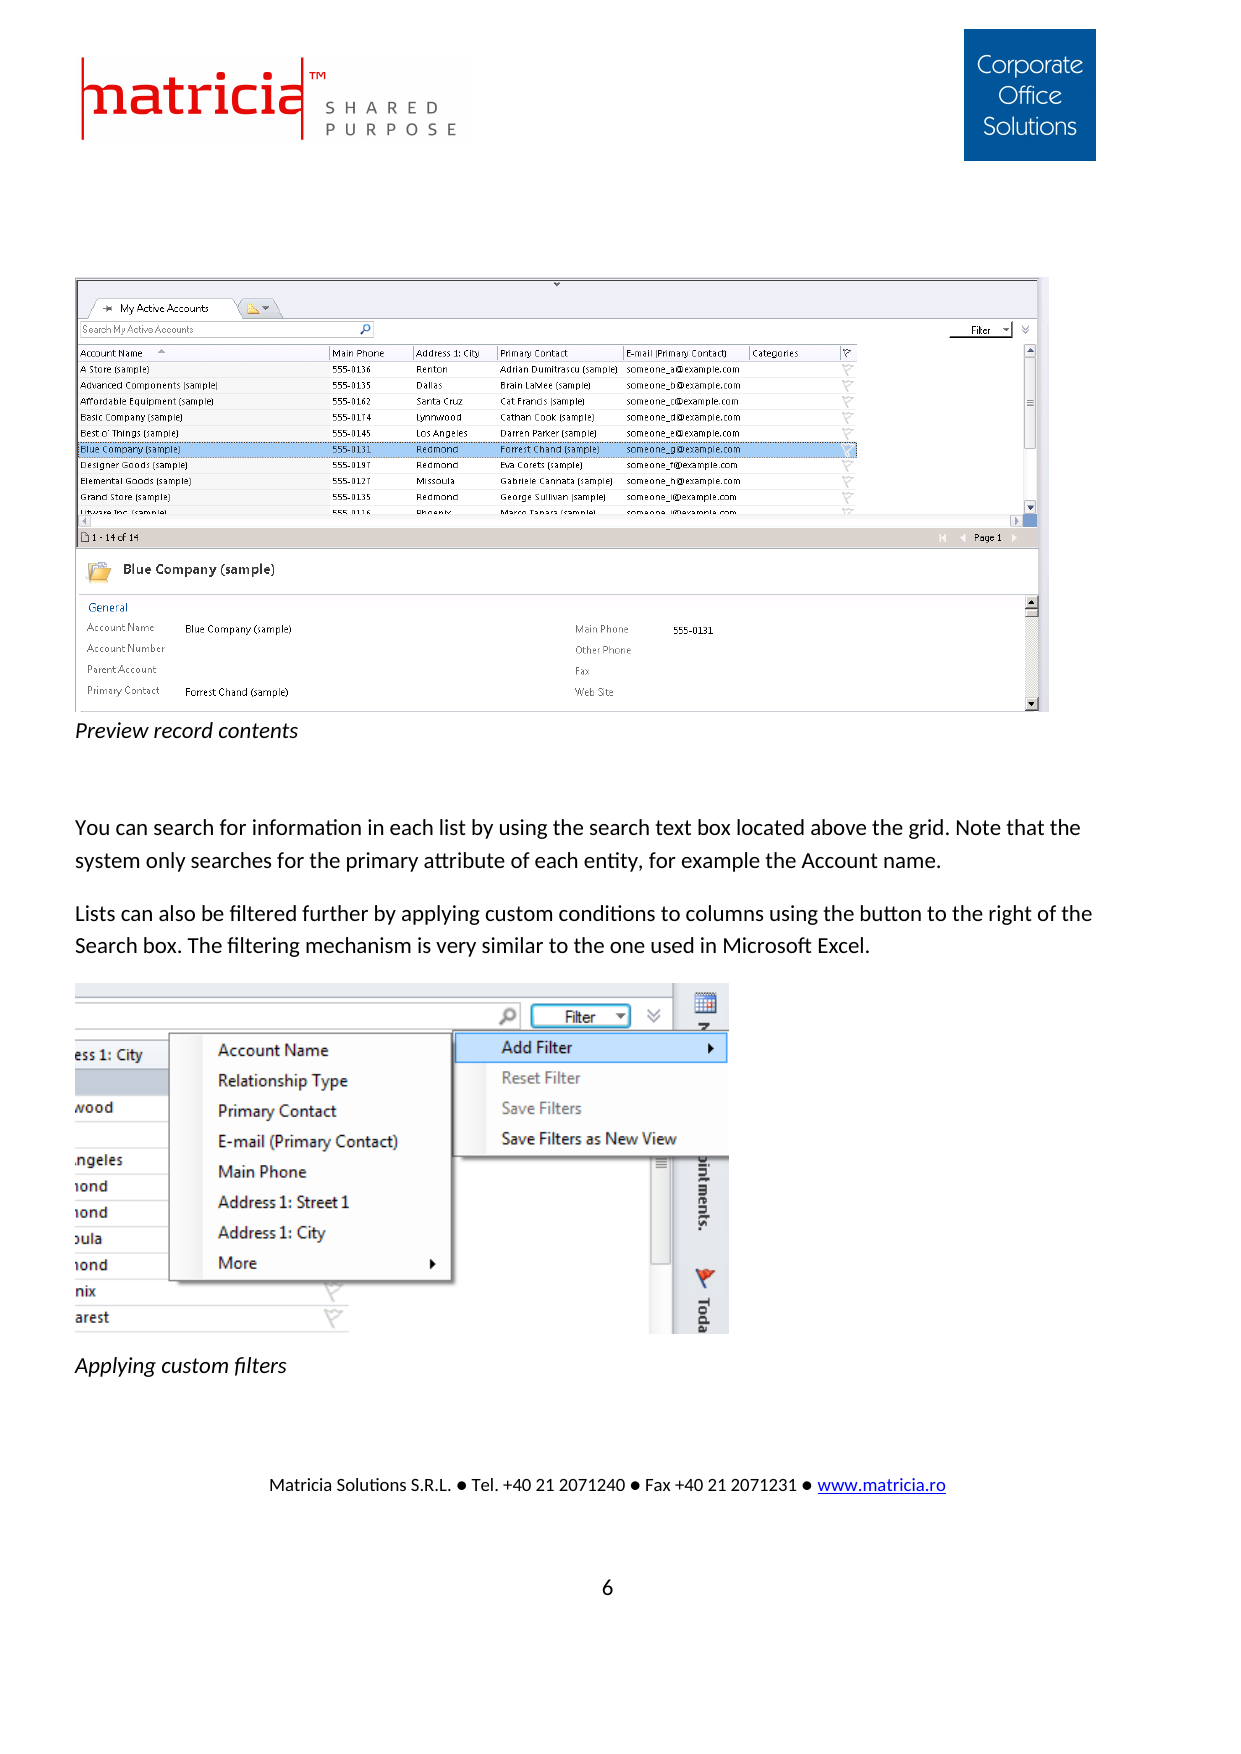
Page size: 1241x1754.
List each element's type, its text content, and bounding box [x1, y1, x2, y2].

text Lists can also be filtered further by applying custom conditions to columns using the button to the right of the Search box. The filtering mechanism is very similar to the one used in Microsoft Excel. [75, 899, 1140, 959]
text You can search for information in each list by using the search text box located above the grid. Note that the system only searches for the primary attribute of each entity, for example the Account name. [75, 813, 1140, 874]
text Applying custom filters [75, 1351, 1140, 1379]
picture [75, 56, 472, 141]
picture [964, 29, 1096, 161]
picture [75, 983, 729, 1334]
picture [75, 277, 1049, 712]
text Preview record contents [75, 716, 1140, 744]
